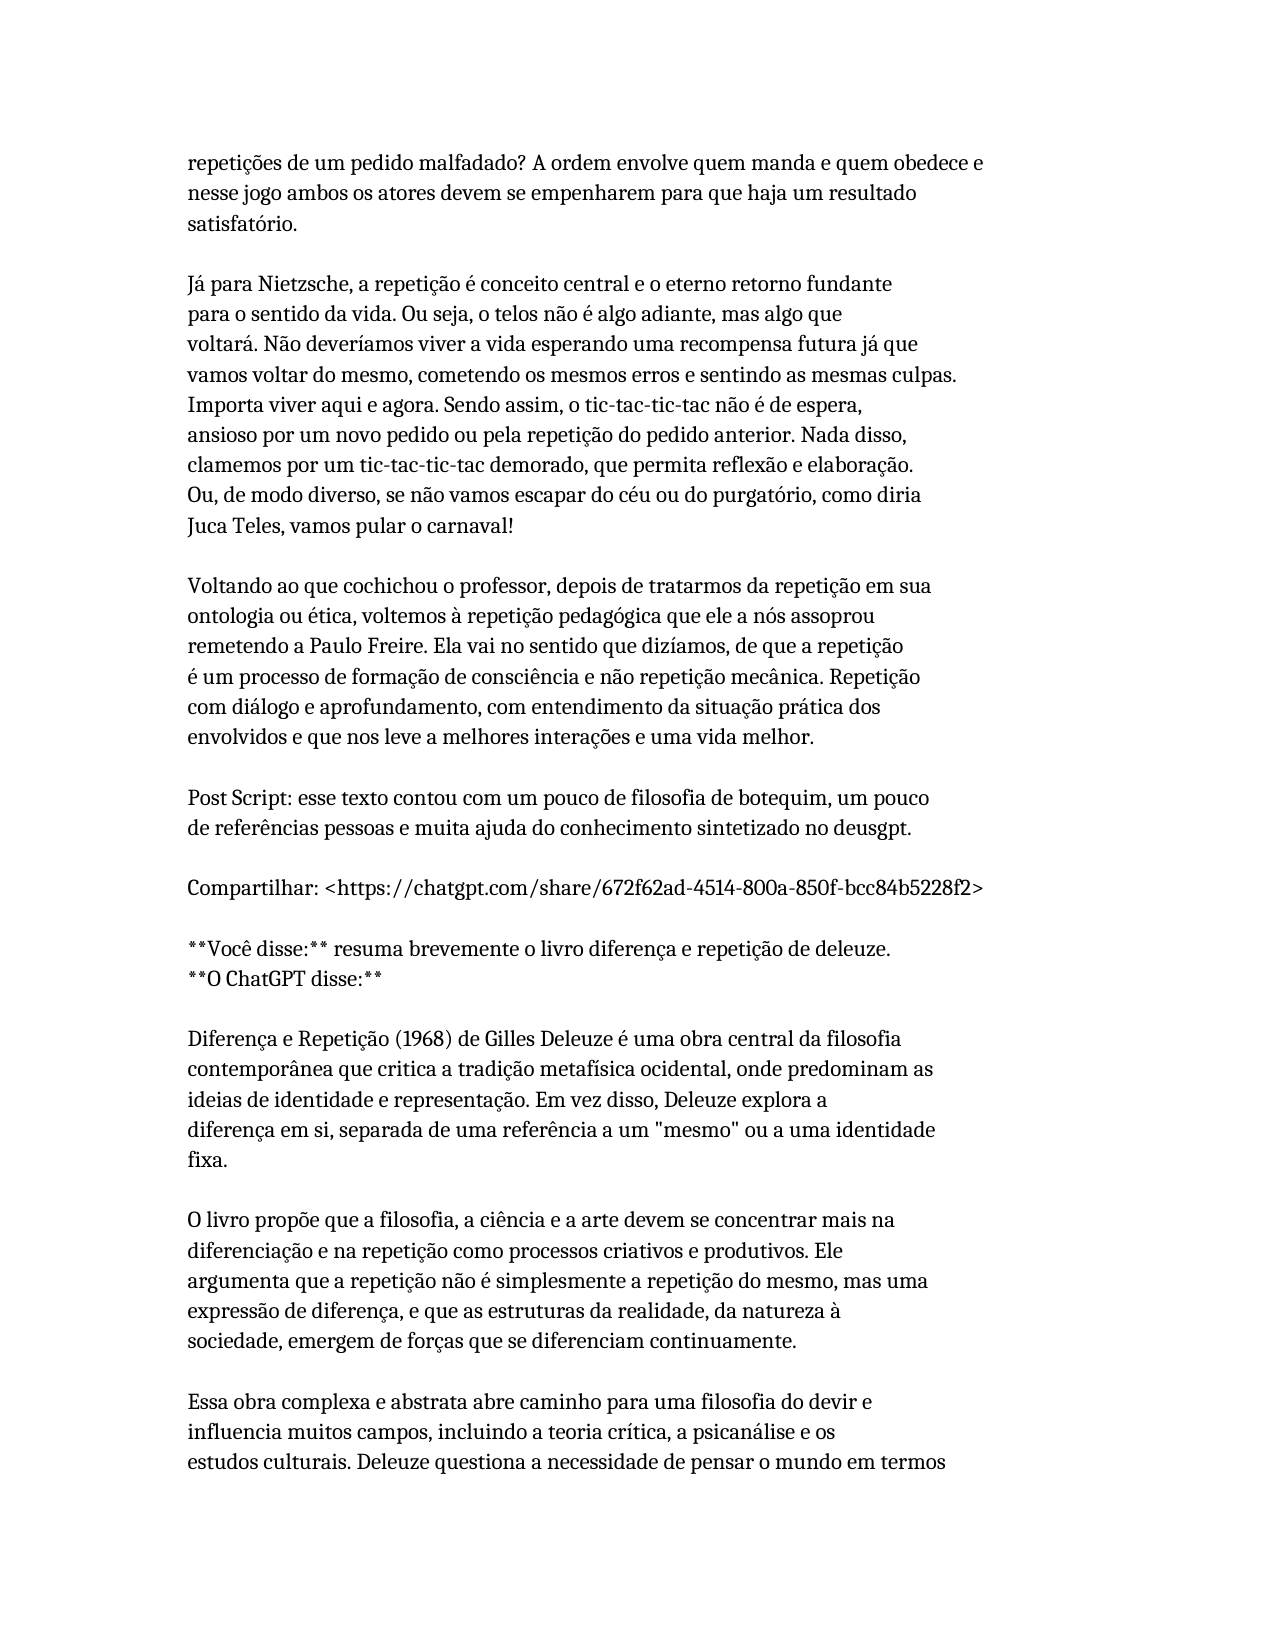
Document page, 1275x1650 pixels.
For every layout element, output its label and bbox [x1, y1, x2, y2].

text [187, 150, 1087, 1475]
